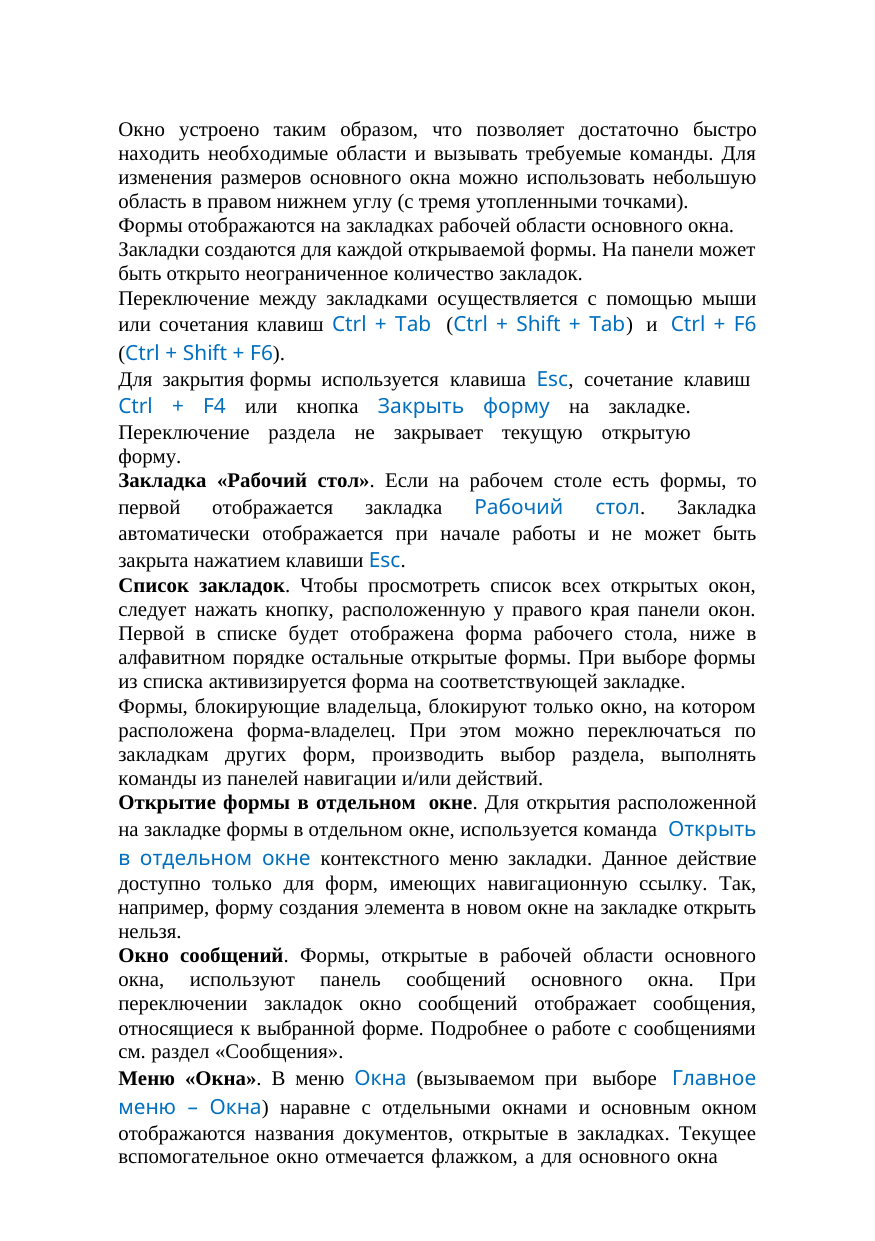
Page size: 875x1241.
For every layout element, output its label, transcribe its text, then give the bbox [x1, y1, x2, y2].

text Формы, блокирующие владельца, блокируют только окно, на котором расположена форма-владелец. При этом можно переключаться по закладкам других форм, производить выбор раздела, выполнять команды из панелей навигации и/или действий. [118, 693, 756, 790]
text Окно сообщений. Формы, открытые в рабочей области основного окна, используют панель сообщений основного окна. При переключении закладок окно сообщений отображает сообщения, относящиеся к выбранной форме. Подробнее о работе с сообщениями см. раздел «Сообщения». [118, 943, 756, 1063]
text Открытие формы в отдельном окне. Для открытия расположенной на закладке формы в отдельном окне, используется команда Открыть в отдельном окне контекстного меню закладки. Данное действие доступно только для форм, имеющих навигационную ссылку. Так, например, форму создания элемента в новом окне на закладке открыть нельзя. [118, 790, 757, 943]
text Для закрытия формы используется клавиша Esc, сочетание клавиш [118, 366, 801, 392]
text Формы отображаются на закладках рабочей области основного окна. [118, 213, 801, 237]
text Закладка «Рабочий стол». Если на рабочем столе есть формы, то первой отображается закладка Рабочий стол. Закладка автоматически отображается при начале работы и не может быть закрыта нажатием клавиши Esc. [118, 468, 756, 573]
text Меню «Окна». В меню Окна (вызываемом при выборе Главное меню – Окна) наравне с отдельными окнами и основным окном отображаются названия документов, открытые в закладках. Текущее вспомогательное окно отмечается флажком, а для основного окна [118, 1063, 757, 1168]
text Ctrl + F4 или кнопка Закрыть форму на закладке. Переключение раздела не закрывает текущую открытую форму. [118, 392, 691, 468]
text Окно устроено таким образом, что позволяет достаточно быстро находить необходимые области и вызывать требуемые команды. Для изменения размеров основного окна можно использовать небольшую область в правом нижнем углу (с тремя утопленными точками). [118, 117, 757, 213]
text Список закладок. Чтобы просмотреть список всех открытых окон, следует нажать кнопку, расположенную у правого края панели окон. Первой в списке будет отображена форма рабочего стола, ниже в алфавитном порядке остальные открытые формы. При выборе формы из списка активизируется форма на соответствующей закладке. [118, 573, 756, 693]
text Закладки создаются для каждой открываемой формы. На панели может быть открыто неограниченное количество закладок. [118, 237, 756, 285]
text Переключение между закладками осуществляется с помощью мыши или сочетания клавиш Ctrl + Tab (Ctrl + Shift + Tab) и Ctrl + F6 (Ctrl + Shift + F6). [118, 285, 757, 366]
